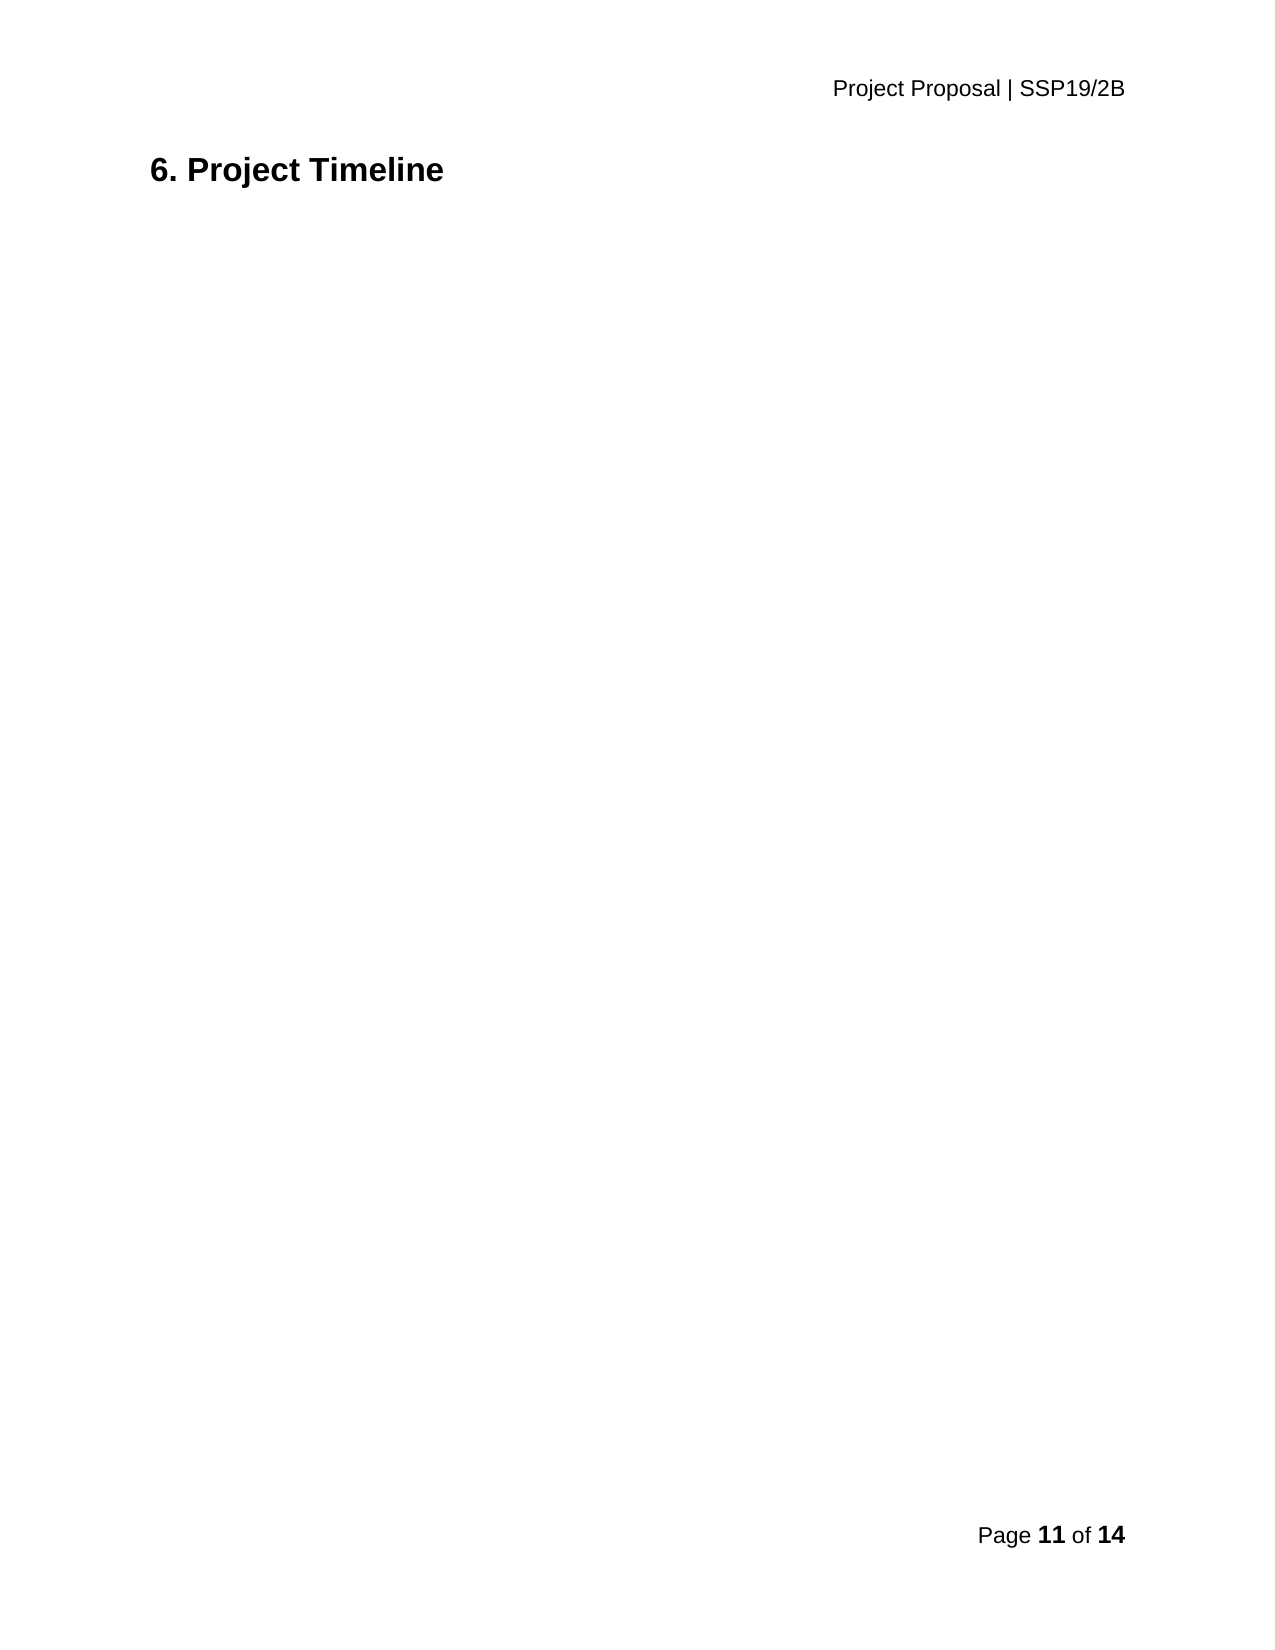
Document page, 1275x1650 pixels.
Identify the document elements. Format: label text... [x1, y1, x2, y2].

text 6. Project Timeline [150, 150, 1125, 188]
